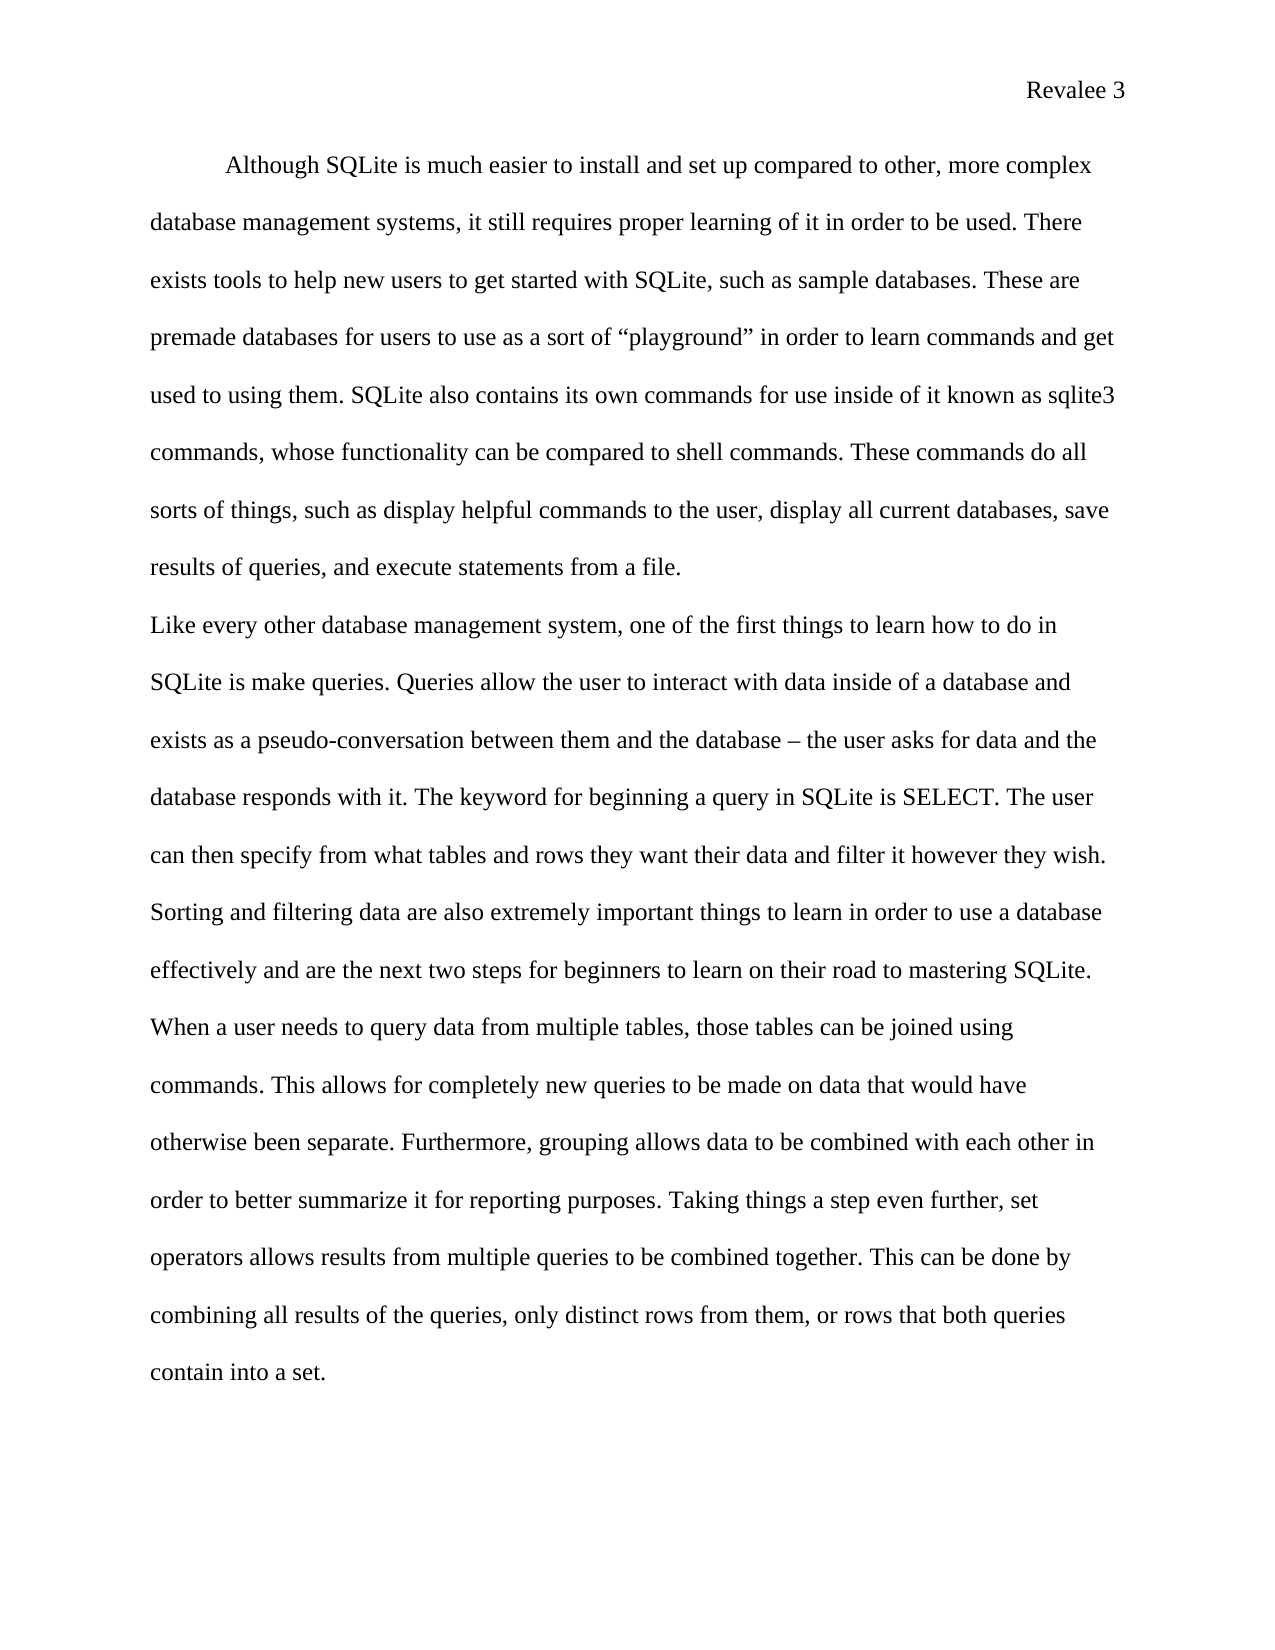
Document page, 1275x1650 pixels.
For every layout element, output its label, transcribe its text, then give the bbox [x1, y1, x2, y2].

text Although SQLite is much easier to install and set up compared to other, more complex database management systems, it still requires proper learning of it in order to be used. There exists tools to help new users to get started with SQLite, such as sample databases. These are premade databases for users to use as a sort of “playground” in order to learn commands and get used to using them. SQLite also contains its own commands for use inside of it known as sqlite3 commands, whose functionality can be compared to shell commands. These commands do all sorts of things, such as display helpful commands to the user, display all current databases, save results of queries, and execute statements from a file. [150, 150, 1125, 581]
text Like every other database management system, one of the first things to learn how to do in SQLite is make queries. Queries allow the user to interact with data inside of a database and exists as a pseudo-conversation between them and the database – the user asks for data and the database responds with it. The keyword for beginning a query in SQLite is SELECT. The user can then specify from what tables and rows they want their data and filter it however they wish. Sorting and filtering data are also extremely important things to learn in order to use a database effectively and are the next two steps for beginners to learn on their road to mastering SQLite. When a user needs to query data from multiple tables, those tables can be joined using commands. This allows for completely new queries to be made on data that would have otherwise been separate. Furthermore, grouping allows data to be combined with each other in order to better summarize it for reporting purposes. Taking things a step even further, set operators allows results from multiple queries to be combined together. This can be done by combining all results of the queries, only distinct rows from them, or rows that both queries contain into a set. [150, 610, 1125, 1386]
